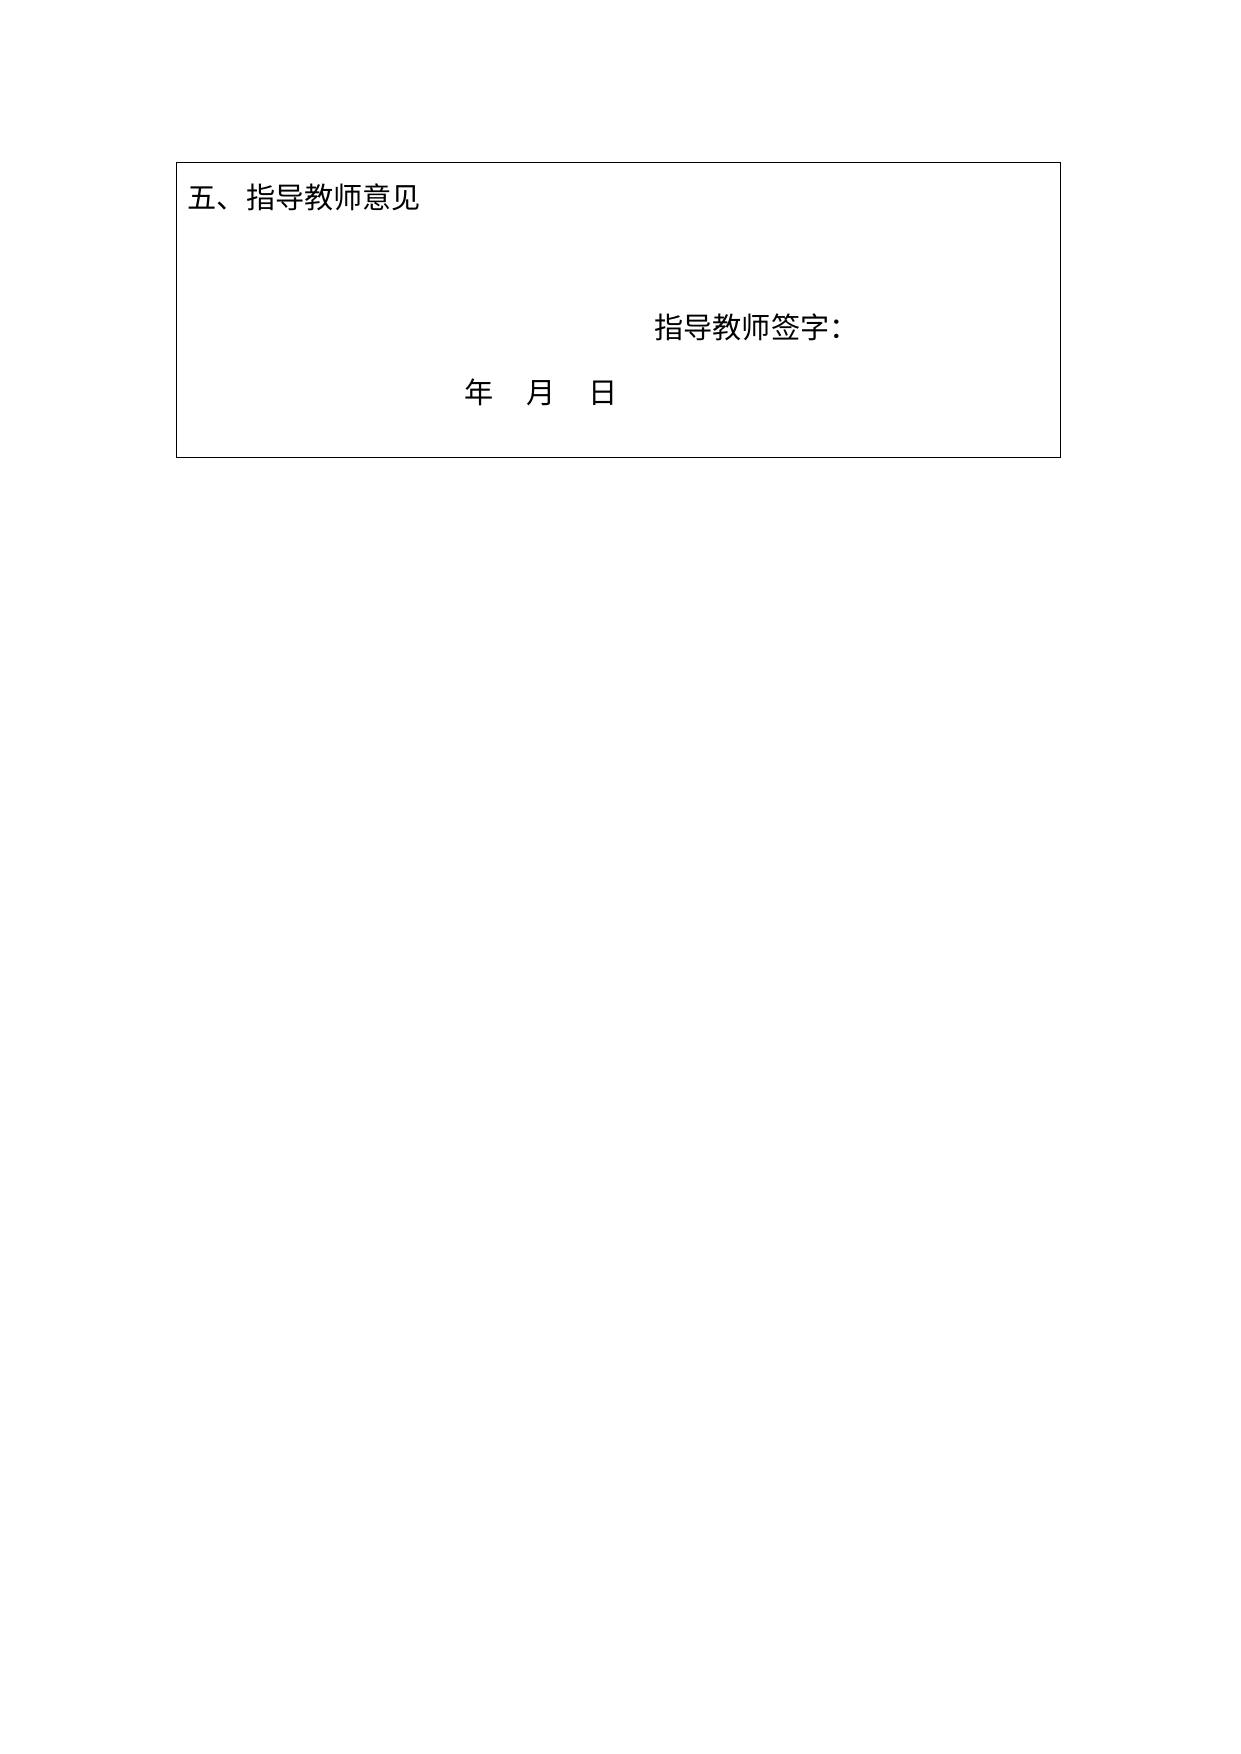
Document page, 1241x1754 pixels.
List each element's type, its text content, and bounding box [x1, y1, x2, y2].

table_cell 五、指导教师意见 指导教师签字： 年 月 日 [177, 163, 1060, 457]
